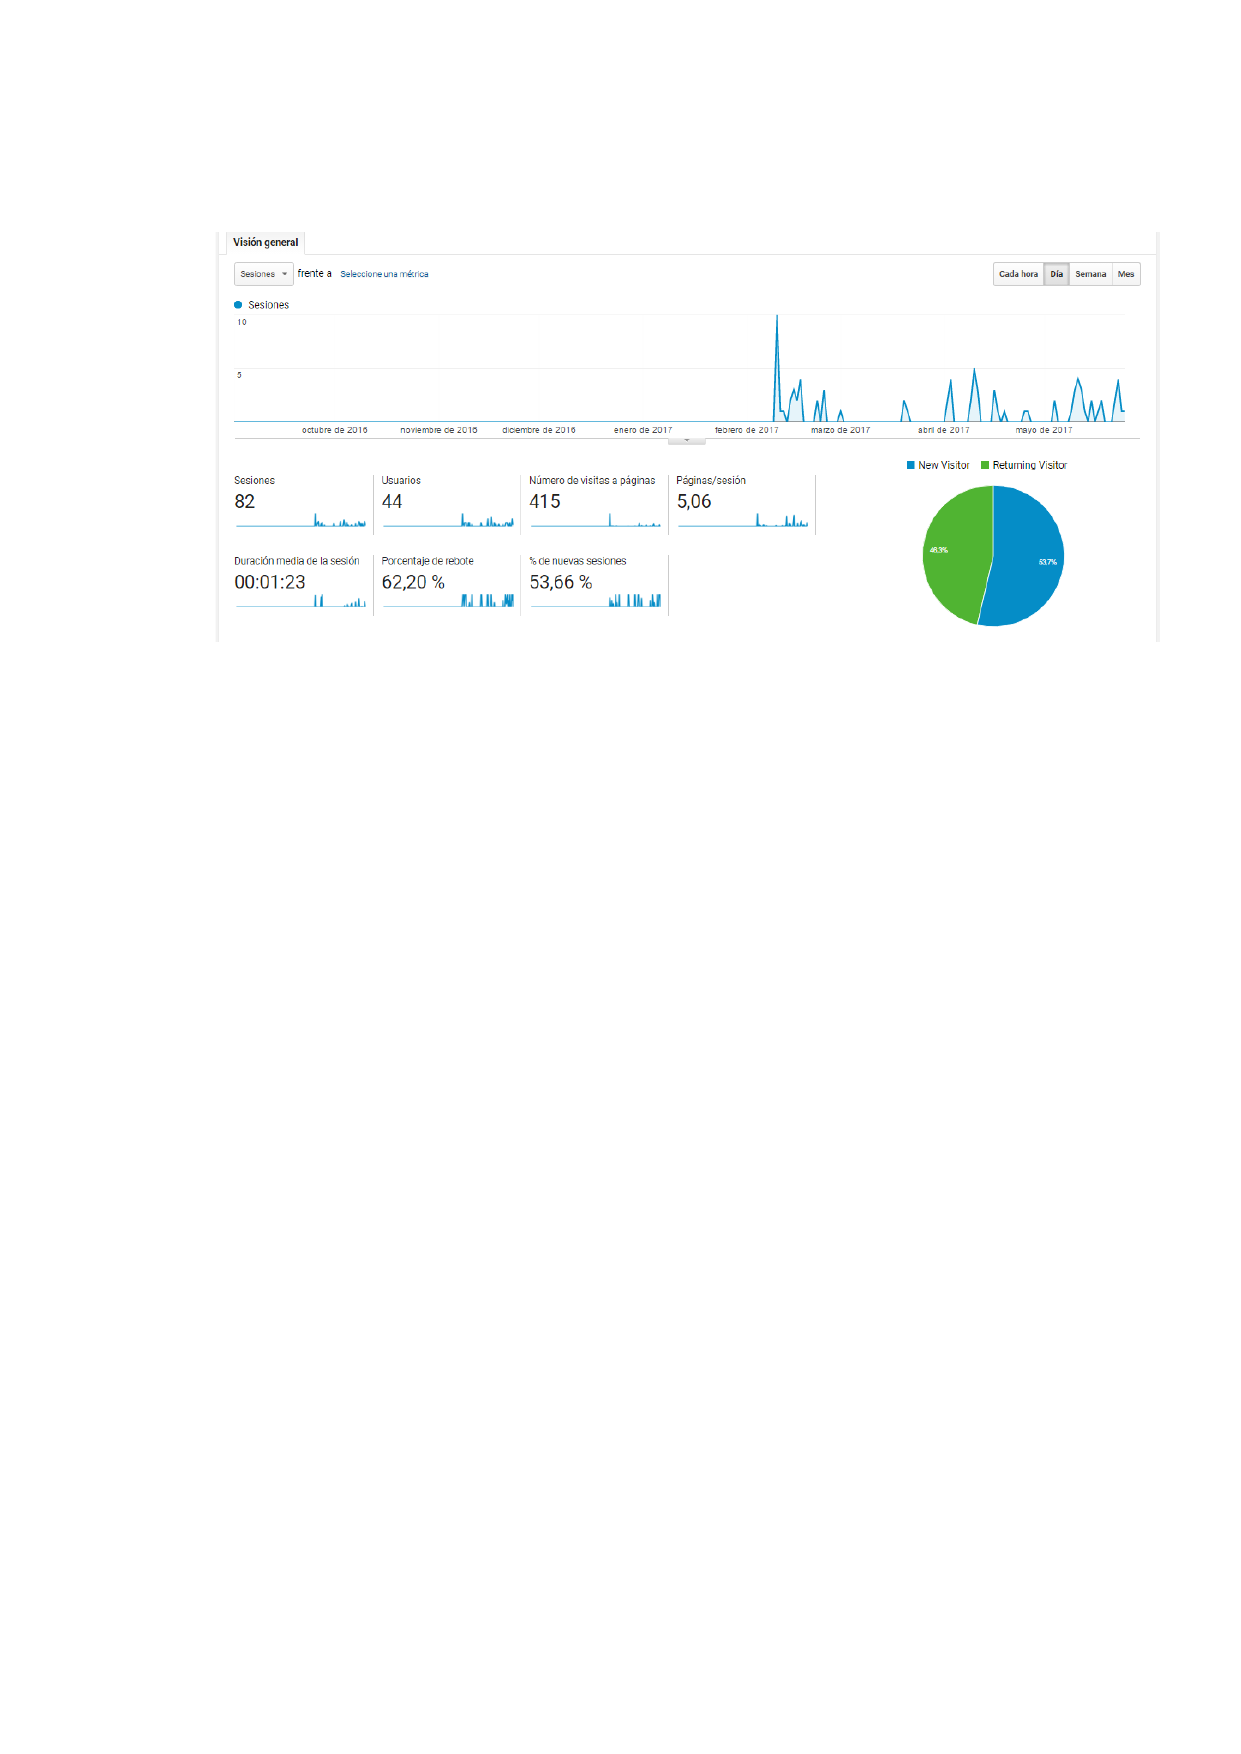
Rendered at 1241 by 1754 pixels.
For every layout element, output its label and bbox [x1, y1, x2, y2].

picture [215, 232, 1160, 642]
